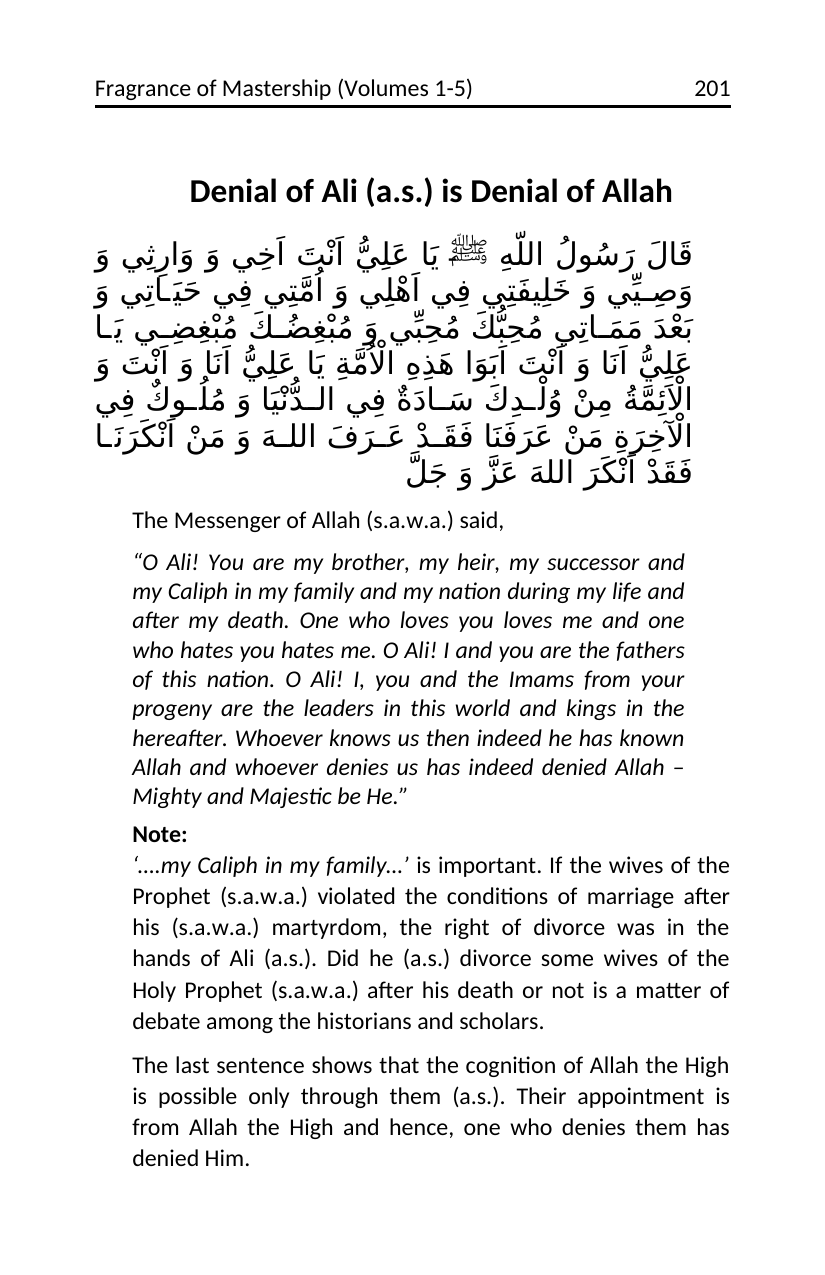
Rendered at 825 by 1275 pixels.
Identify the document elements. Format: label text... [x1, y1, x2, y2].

text ‘….my Caliph in my family…’ is important. If the wives of the Prophet (s.a.w.a.) violated the conditions of marriage after his (s.a.w.a.) martyrdom, the right of divorce was in the hands of Ali (a.s.). Did he (a.s.) divorce some wives of the Holy Prophet (s.a.w.a.) after his death or not is a matter of debate among the historians and scholars. [132, 848, 731, 1036]
text The last sentence shows that the cognition of Allah the High is possible only through them (a.s.). Their appointment is from Allah the High and hence, one who denies them has denied Him. [132, 1048, 731, 1173]
subtitle Note: [132, 819, 731, 848]
text “O Ali! You are my brother, my heir, my successor and my Caliph in my family and my nation during my life and after my death. One who loves you loves me and one who hates you hates me. O Ali! I and you are the fathers of this nation. O Ali! I, you and the Imams from your progeny are the leaders in this world and kings in the hereafter. Whoever knows us then indeed he has known Allah and whoever denies us has indeed denied Allah – Mighty and Majestic be He.” [132, 547, 686, 810]
subtitle Denial of Ali (a.s.) is Denial of Allah [132, 171, 731, 211]
text قَالَ رَسُولُ اللّهِ ﷺ يَا عَلِيُّ اَنْتَ اَخِي وَ وَارِثِي وَ وَصِيِّي وَ خَلِيفَتِي فِي اَهْلِي وَ اُمَّتِي فِي حَيَاتِي وَ بَعْدَ مَمَاتِي مُحِبُّكَ مُحِبِّي وَ مُبْغِضُكَ مُبْغِضِي يَا عَلِيُّ اَنَا وَ اَنْتَ اَبَوَا هَذِهِ الْاُمَّةِ يَا عَلِيُّ اَنَا وَ اَنْتَ وَ الْاَئِمَّةُ مِنْ وُلْدِكَ سَادَةٌ فِي الدُّنْيَا وَ مُلُوكٌ فِي الْآخِرَةِ مَنْ عَرَفَنَا فَقَدْ عَرَفَ اللهَ وَ مَنْ اَنْكَرَنَا فَقَدْ اَنْكَرَ اللهَ عَزَّ وَ جَلَّ [94, 236, 693, 491]
text The Messenger of Allah (s.a.w.a.) said, [132, 503, 731, 534]
